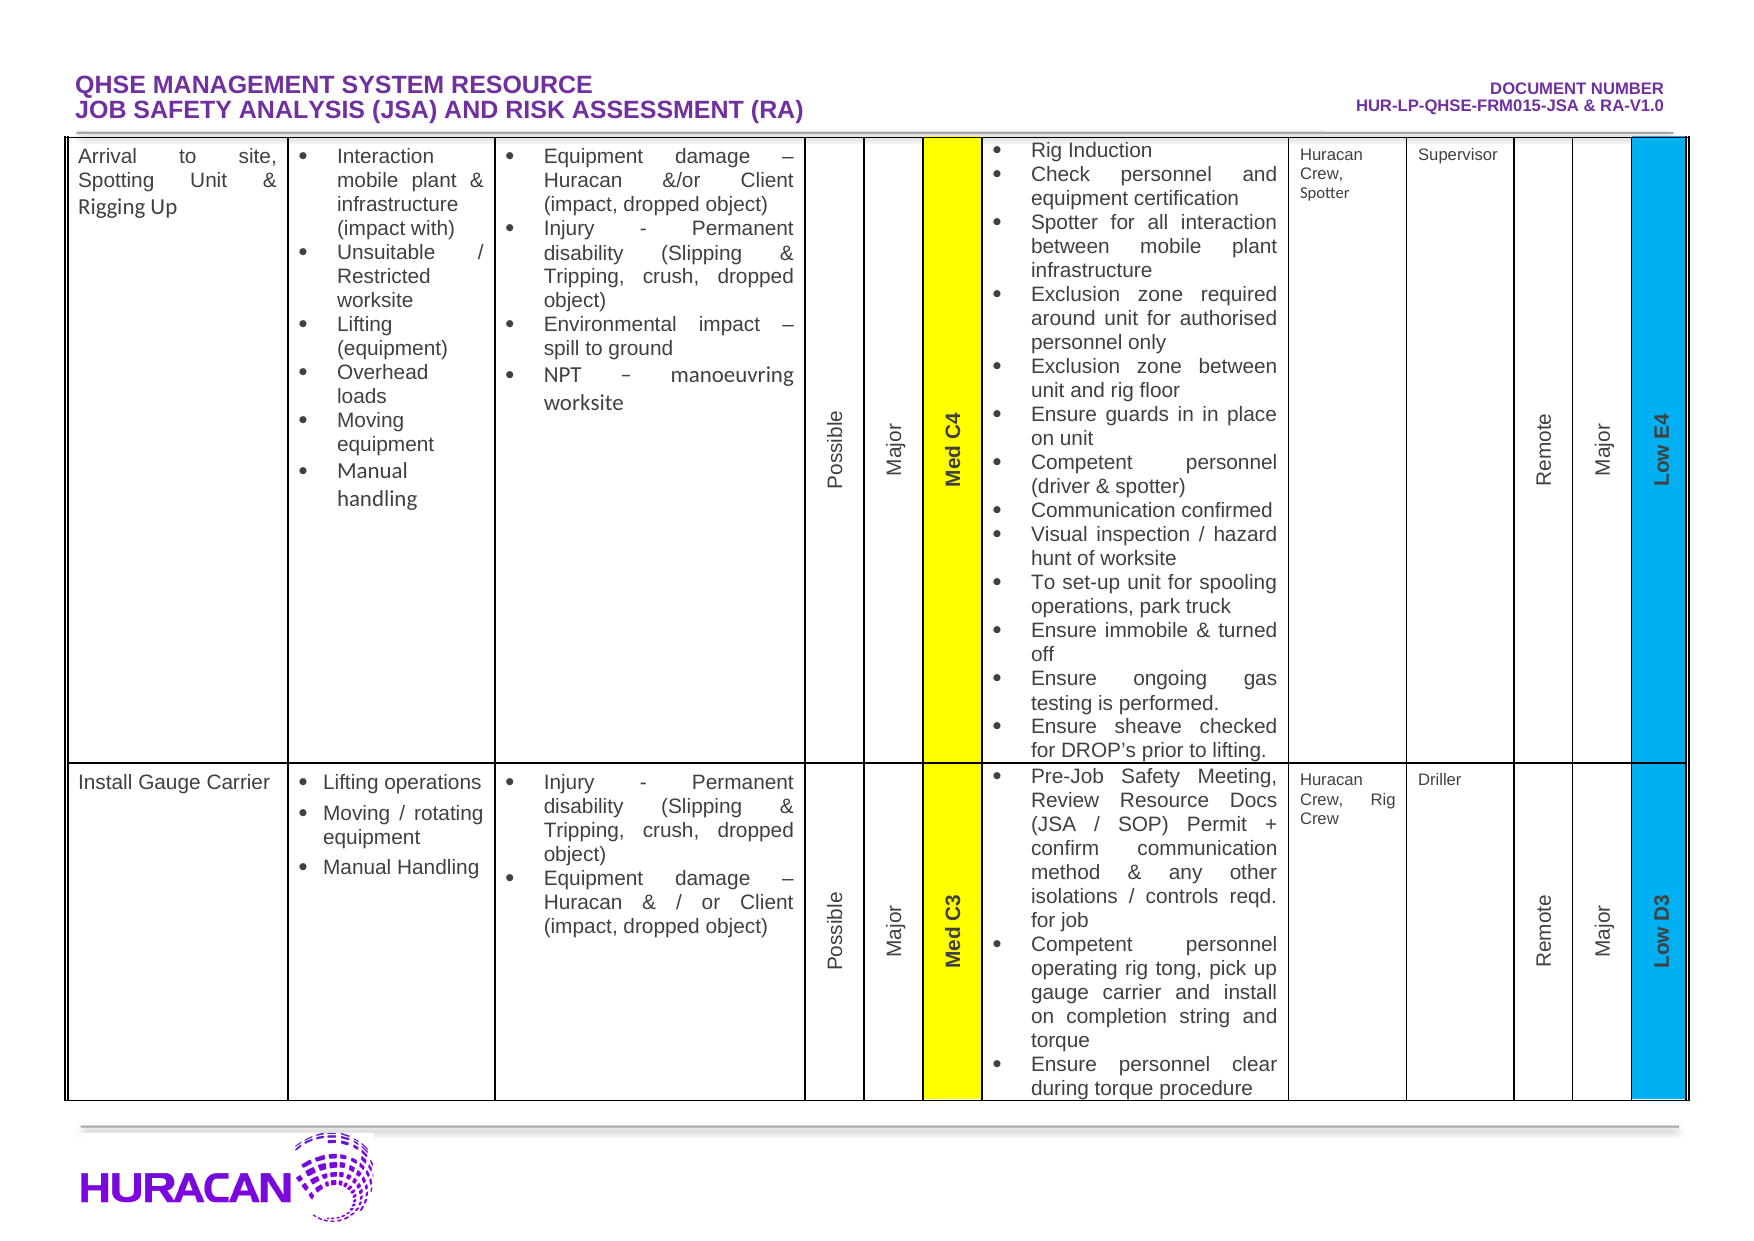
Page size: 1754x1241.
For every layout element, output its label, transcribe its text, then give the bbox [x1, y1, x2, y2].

table_cell Rig Induction Check personnel and equipment certification Spotter for all interaction between mobile plant infrastructure Exclusion zone required around unit for authorised personnel only Exclusion zone between unit and rig floor Ensure guards in in place on unit Competent personnel (driver & spotter) Communication confirmed Visual inspection / hazard hunt of worksite To set-up unit for spooling operations, park truck Ensure immobile & turned off Ensure ongoing gas testing is performed. Ensure sheave checked for DROP’s prior to lifting. [983, 138, 1288, 762]
table_cell Remote [1515, 764, 1572, 1099]
table_cell Major [1573, 138, 1631, 762]
table_cell Low D3 [1632, 764, 1685, 1099]
table_cell Possible [806, 764, 863, 1099]
table_cell Arrival to site, Spotting Unit & Rigging Up [69, 138, 287, 762]
table_cell Major [1573, 764, 1631, 1099]
table_cell Possible [806, 138, 863, 762]
table_cell Huracan Crew, Spotter [1289, 138, 1406, 762]
table_cell Injury - Permanent disability (Slipping & Tripping, crush, dropped object) Equipment damage – Huracan & / or Client (impact, dropped object) [496, 764, 804, 1099]
table_cell Major [865, 764, 922, 1099]
table_cell Med C3 [924, 764, 981, 1099]
table_cell Huracan Crew, Rig Crew [1289, 764, 1406, 1099]
table_cell Supervisor [1407, 138, 1513, 762]
table_cell Install Gauge Carrier [69, 764, 287, 1099]
table_cell Major [865, 138, 922, 762]
table_cell Equipment damage – Huracan &/or Client (impact, dropped object) Injury - Permanent disability (Slipping & Tripping, crush, dropped object) Environmental impact – spill to ground NPT – manoeuvring worksite [496, 138, 804, 762]
table_cell Low E4 [1632, 138, 1685, 762]
table_cell Driller [1407, 764, 1513, 1099]
table_cell Remote [1515, 138, 1572, 762]
table_cell Interaction mobile plant & infrastructure (impact with) Unsuitable / Restricted worksite Lifting (equipment) Overhead loads Moving equipment Manual handling [289, 138, 494, 762]
picture [81, 1133, 374, 1222]
table_cell Med C4 [924, 138, 981, 762]
table_cell Lifting operations Moving / rotating equipment Manual Handling [289, 764, 494, 1099]
table_cell Pre-Job Safety Meeting, Review Resource Docs (JSA / SOP) Permit + confirm communication method & any other isolations / controls reqd. for job Competent personnel operating rig tong, pick up gauge carrier and install on completion string and torque Ensure personnel clear during torque procedure [983, 764, 1288, 1099]
